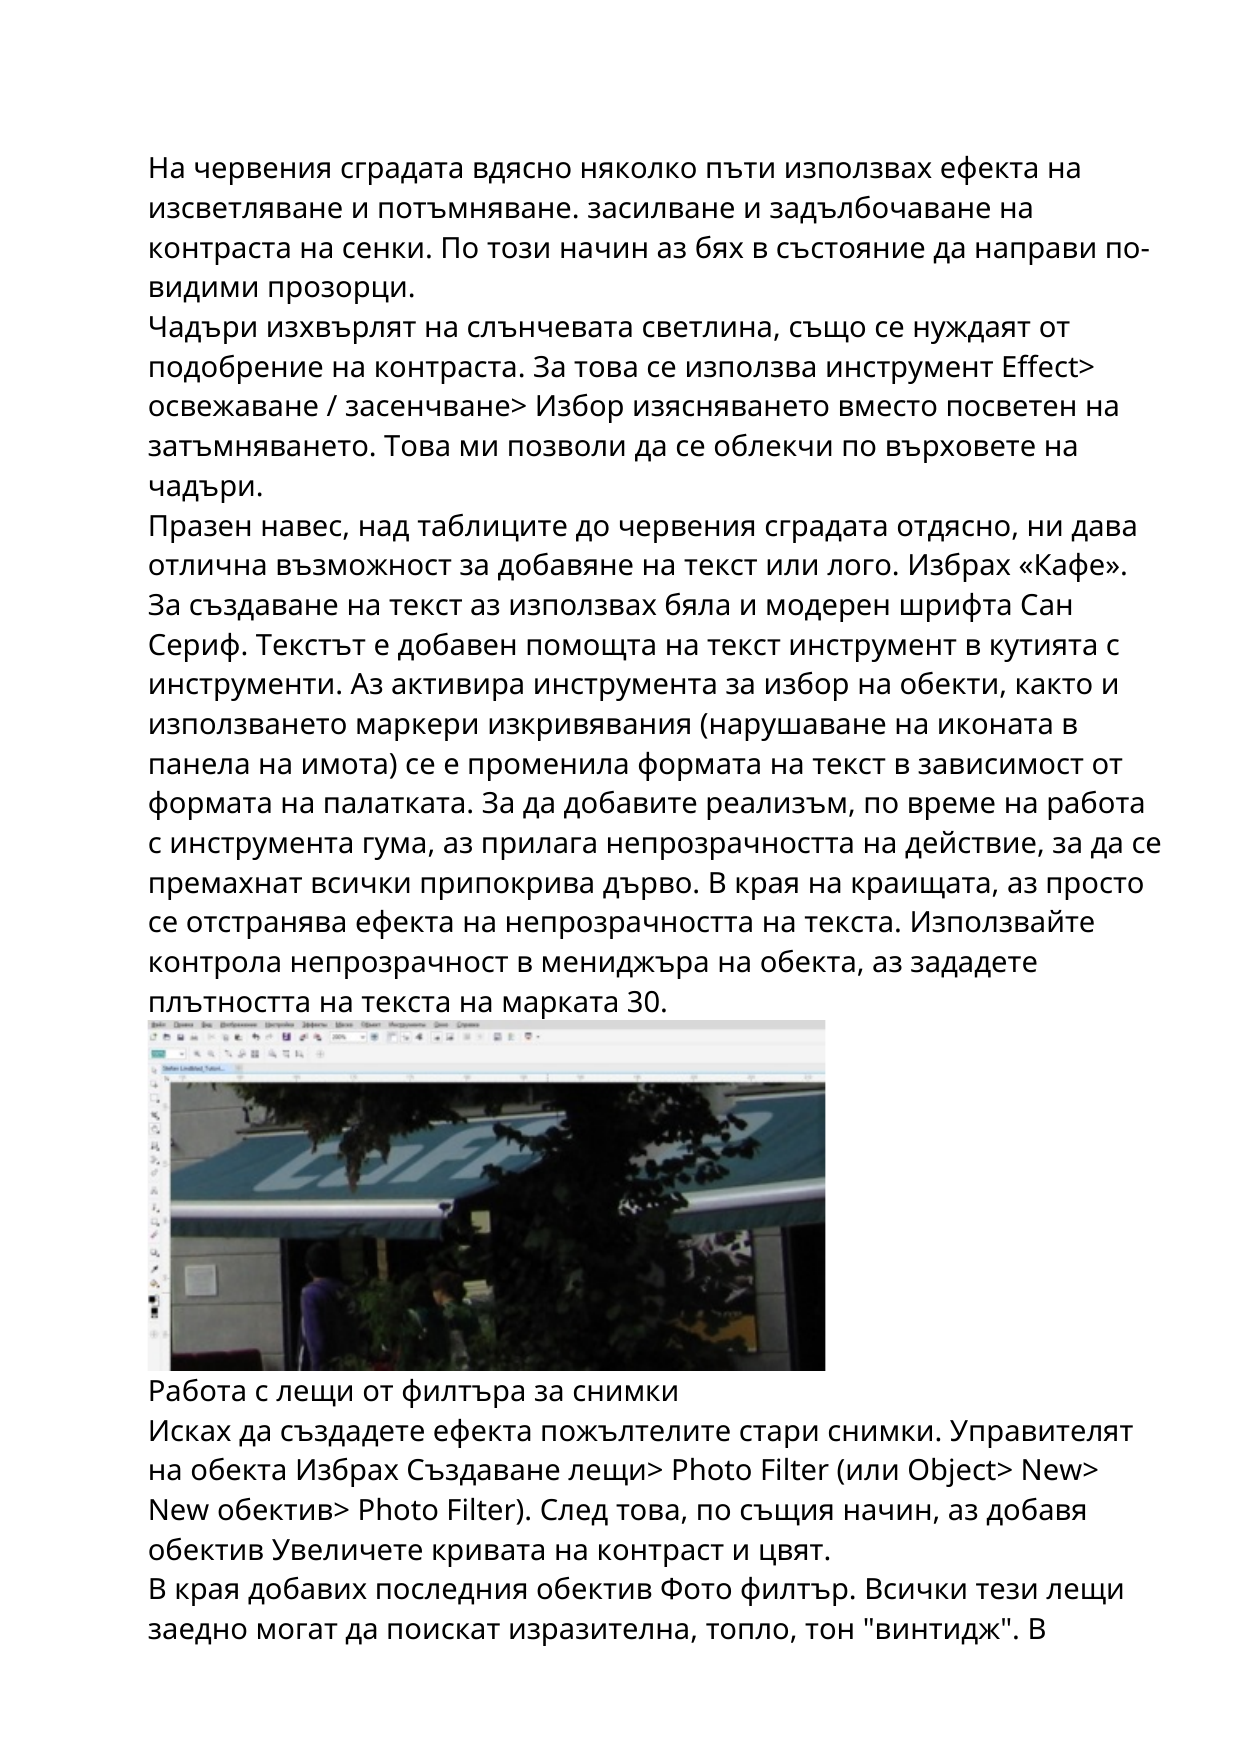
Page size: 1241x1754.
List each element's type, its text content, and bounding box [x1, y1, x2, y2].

text На червения сградата вдясно няколко пъти използвах ефекта на изсветляване и потъмняване. засилване и задълбочаване на контраста на сенки. По този начин аз бях в състояние да направи по-видими прозорци. [148, 148, 1167, 306]
text Чадъри изхвърлят на слънчевата светлина, също се нуждаят от подобрение на контраста. За това се използва инструмент Effect> освежаване / засенчване> Избор изясняването вместо посветен на затъмняването. Това ми позволи да се облекчи по върховете на чадъри. [148, 306, 1167, 505]
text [148, 1569, 1167, 1648]
text Празен навес, над таблиците до червения сградата отдясно, ни дава отлична възможност за добавяне на текст или лого. Избрах «Кафе». За създаване на текст аз използвах бяла и модерен шрифта Сан Сериф. Текстът е добавен помощта на текст инструмент в кутията с инструменти. Аз активира инструмента за избор на обекти, както и използването маркери изкривявания (нарушаване на иконата в панела на имота) се е променила формата на текст в зависимост от формата на палатката. За да добавите реализъм, по време на работа с инструмента гума, аз прилага непрозрачността на действие, за да се премахнат всички припокрива дърво. В края на краищата, аз просто се отстранява ефекта на непрозрачността на текста. Използвайте контрола непрозрачност в мениджъра на обекта, аз зададете плътността на текста на марката 30. [148, 505, 1167, 1021]
text Работа с лещи от филтъра за снимки [148, 1370, 1167, 1410]
text Исках да създадете ефекта пожълтелите стари снимки. Управителят на обекта Избрах Създаване лещи> Photo Filter (или Object> New> New обектив> Photo Filter). След това, по същия начин, аз добавя обектив Увеличете кривата на контраст и цвят. [148, 1410, 1167, 1569]
picture [147, 1020, 826, 1371]
